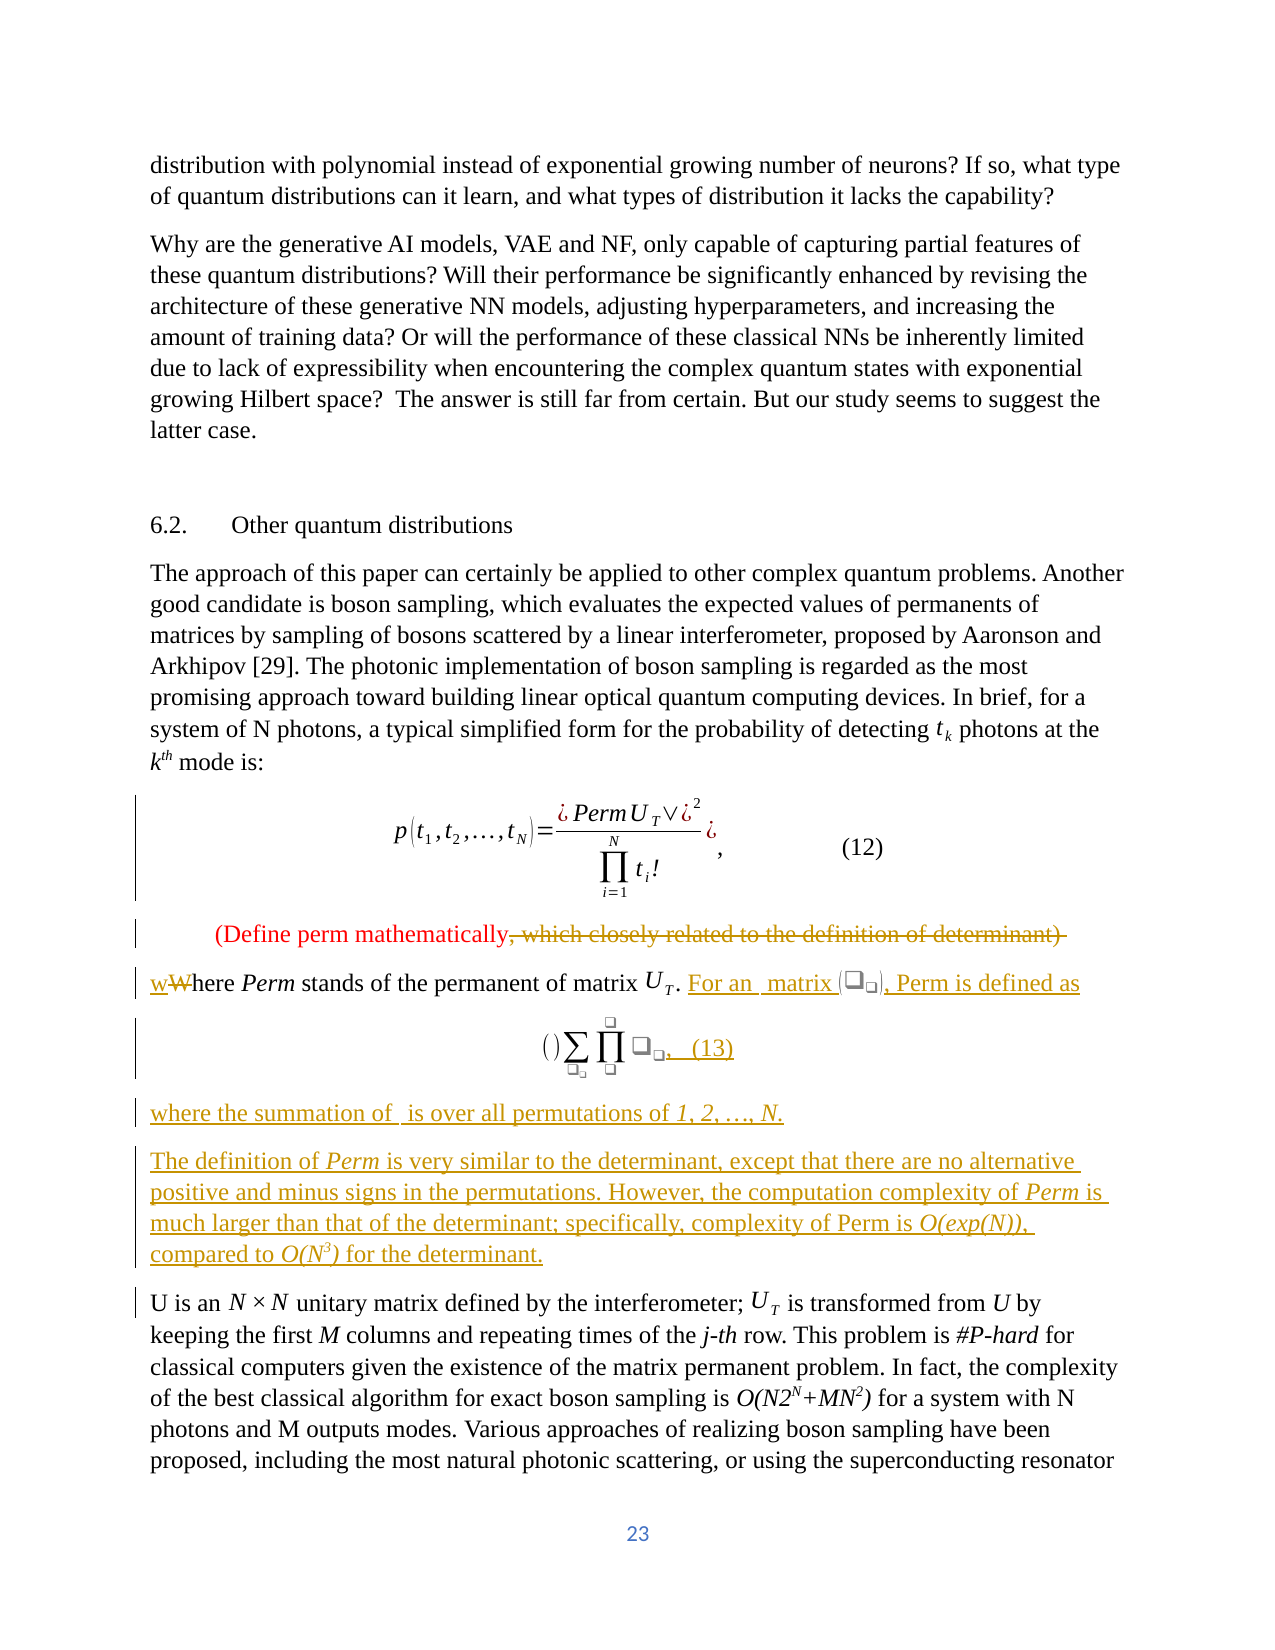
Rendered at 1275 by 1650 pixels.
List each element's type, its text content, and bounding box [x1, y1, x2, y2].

text , (12) [150, 795, 1125, 901]
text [150, 1287, 1125, 1473]
text The approach of this paper can certainly be applied to other complex quantum problems. Another good candidate is boson sampling, which evaluates the expected values of permanents of matrices by sampling of bosons scattered by a linear interferometer, proposed by Aaronson and Arkhipov . The photonic implementation of boson sampling is regarded as the most promising approach toward building linear optical quantum computing devices. In brief, for a system of N photons, a typical simplified form for the probability of detecting photons at the kth mode is: [150, 558, 1125, 776]
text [150, 150, 1125, 210]
list Other quantum distributions [150, 510, 1125, 539]
text Why are the generative AI models, VAE and NF, only capable of capturing partial features of these quantum distributions? Will their performance be significantly enhanced by revising the architecture of these generative NN models, adjusting hyperparameters, and increasing the amount of training data? Or will the performance of these classical NNs be inherently limited due to lack of expressibility when encountering the complex quantum states with exponential growing Hilbert space? The answer is still far from certain. But our study seems to suggest the latter case. [150, 229, 1125, 444]
text here Perm stands of the permanent of matrix . [150, 967, 1125, 998]
